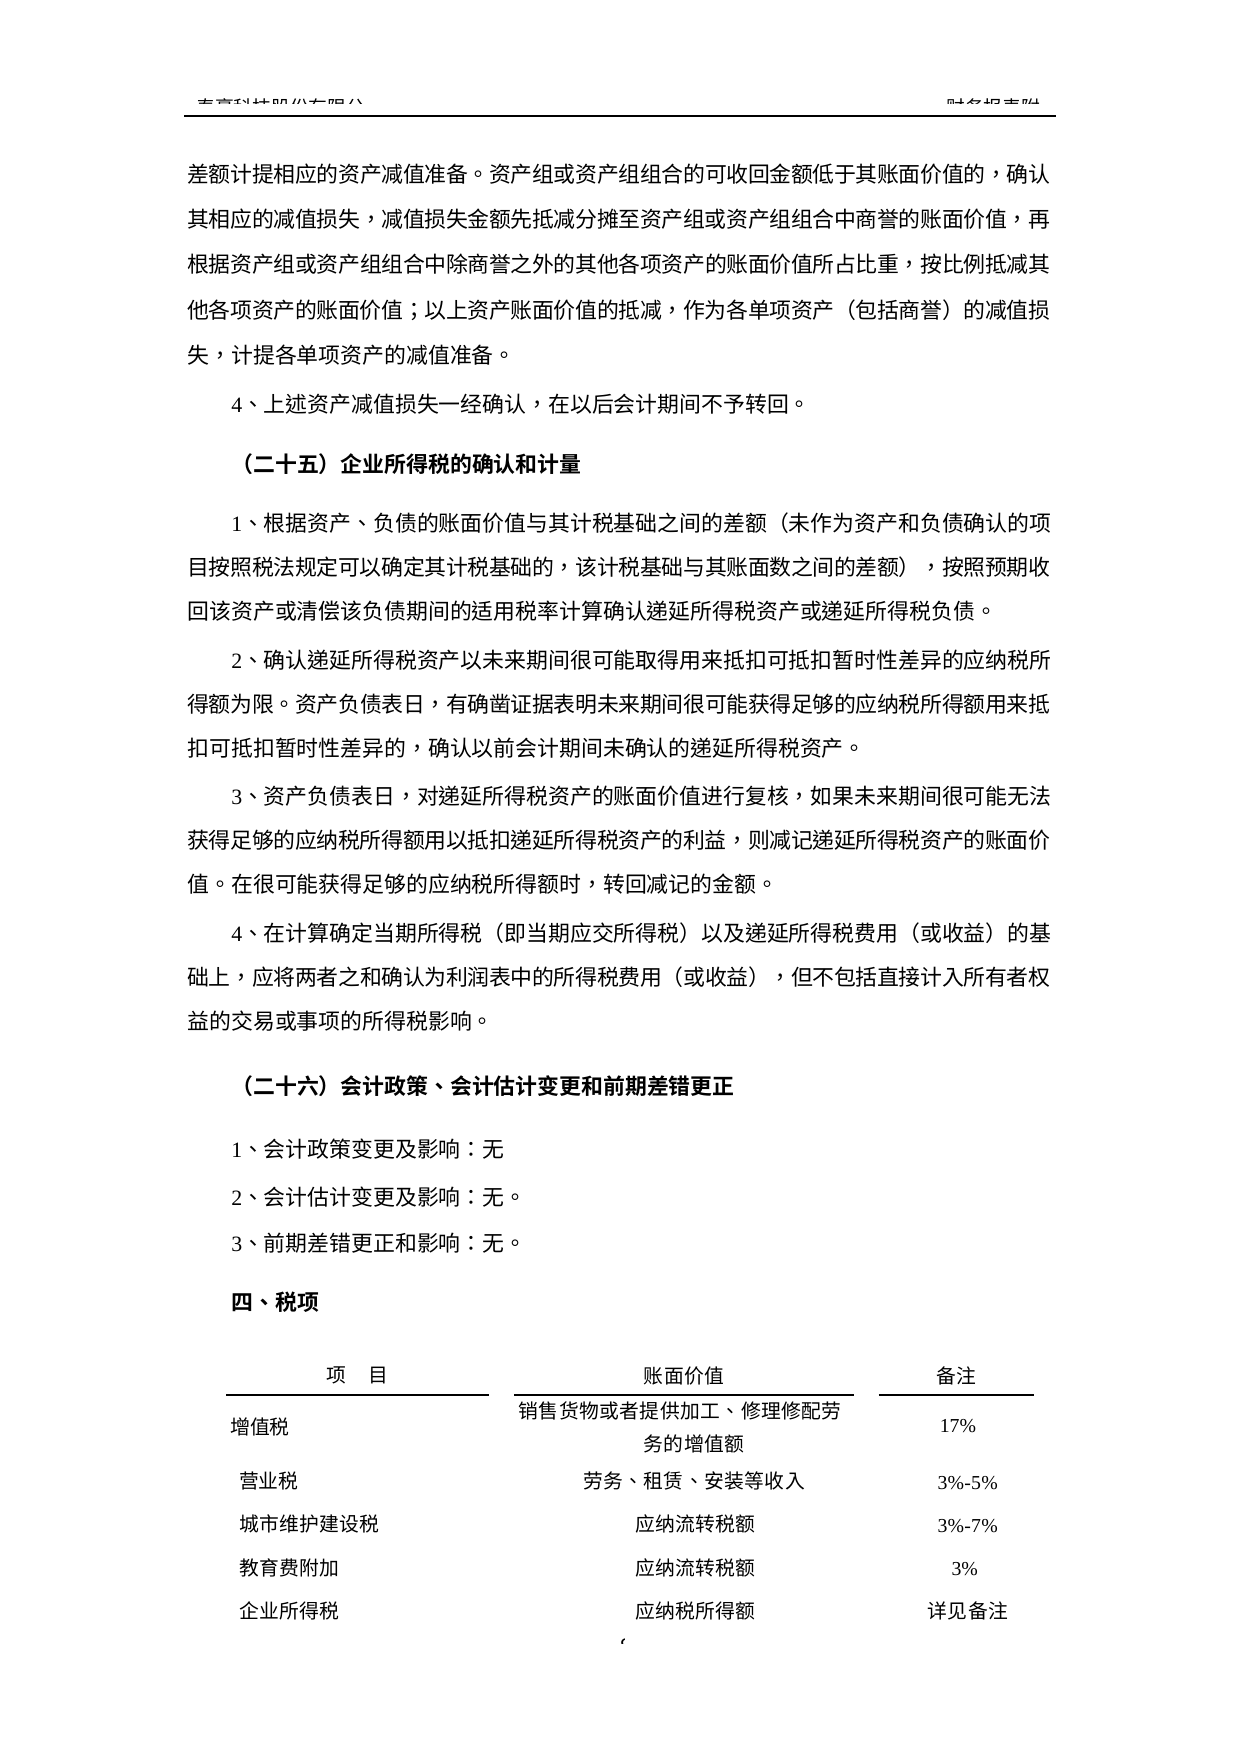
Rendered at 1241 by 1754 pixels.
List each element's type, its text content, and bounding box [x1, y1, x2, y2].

text 1、会计政策变更及影响：无 [231, 1134, 1069, 1164]
text 3、前期差错更正和影响：无。 四、税项 [231, 1228, 528, 1317]
text 2、确认递延所得税资产以未来期间很可能取得用来抵扣可抵扣暂时性差异的应纳税所 得额为限。资产负债表日，有确凿证据表明未来期间很可能获得足够的应纳税所得额用来抵 扣可抵扣暂时性差异的，确认以前会计期间未确认的递延所得税资产。 [187, 645, 1053, 763]
text 2、会计估计变更及影响：无。 [231, 1181, 1069, 1211]
text 项 目 账面价值 备注 增值税 销售货物或者提供加工、修理修配劳 [230, 1355, 978, 1426]
subtitle （二十五）企业所得税的确认和计量 [231, 449, 1069, 479]
text 4、上述资产减值损失一经确认，在以后会计期间不予转回。 [231, 388, 1069, 418]
text 4、在计算确定当期所得税（即当期应交所得税）以及递延所得税费用（或收益）的基 础上，应将两者之和确认为利润表中的所得税费用（或收益），但不包括直接计入所有者权 益的交易或事项的所得税影响。 [187, 918, 1053, 1036]
text 3、资产负债表日，对递延所得税资产的账面价值进行复核，如果未来期间很可能无法 获得足够的应纳税所得额用以抵扣递延所得税资产的利益，则减记递延所得税资产的账面价 值。在很可能获得足够的应纳税所得额时，转回减记的金额。 [187, 781, 1053, 899]
text 差额计提相应的资产减值准备。资产组或资产组组合的可收回金额低于其账面价值的，确认 其相应的减值损失，减值损失金额先抵减分摊至资产组或资产组组合中商誉的账面价值，再 根据资产组或资产组组合中除商誉之外的其他各项资产的账面价值所占比重，按比例抵减其 他各项资产的账面价值；以上资产账面价值的抵减，作为各单项资产（包括商誉）的减值损 失，计提各单项资产的减值准备。 [187, 159, 1053, 369]
text 1、根据资产、负债的账面价值与其计税基础之间的差额（未作为资产和负债确认的项 目按照税法规定可以确定其计税基础的，该计税基础与其账面数之间的差额），按照预期收 回该资产或清偿该负债期间的适用税率计算确认递延所得税资产或递延所得税负债。 [187, 508, 1053, 626]
subtitle （二十六）会计政策、会计估计变更和前期差错更正 [231, 1071, 1069, 1101]
